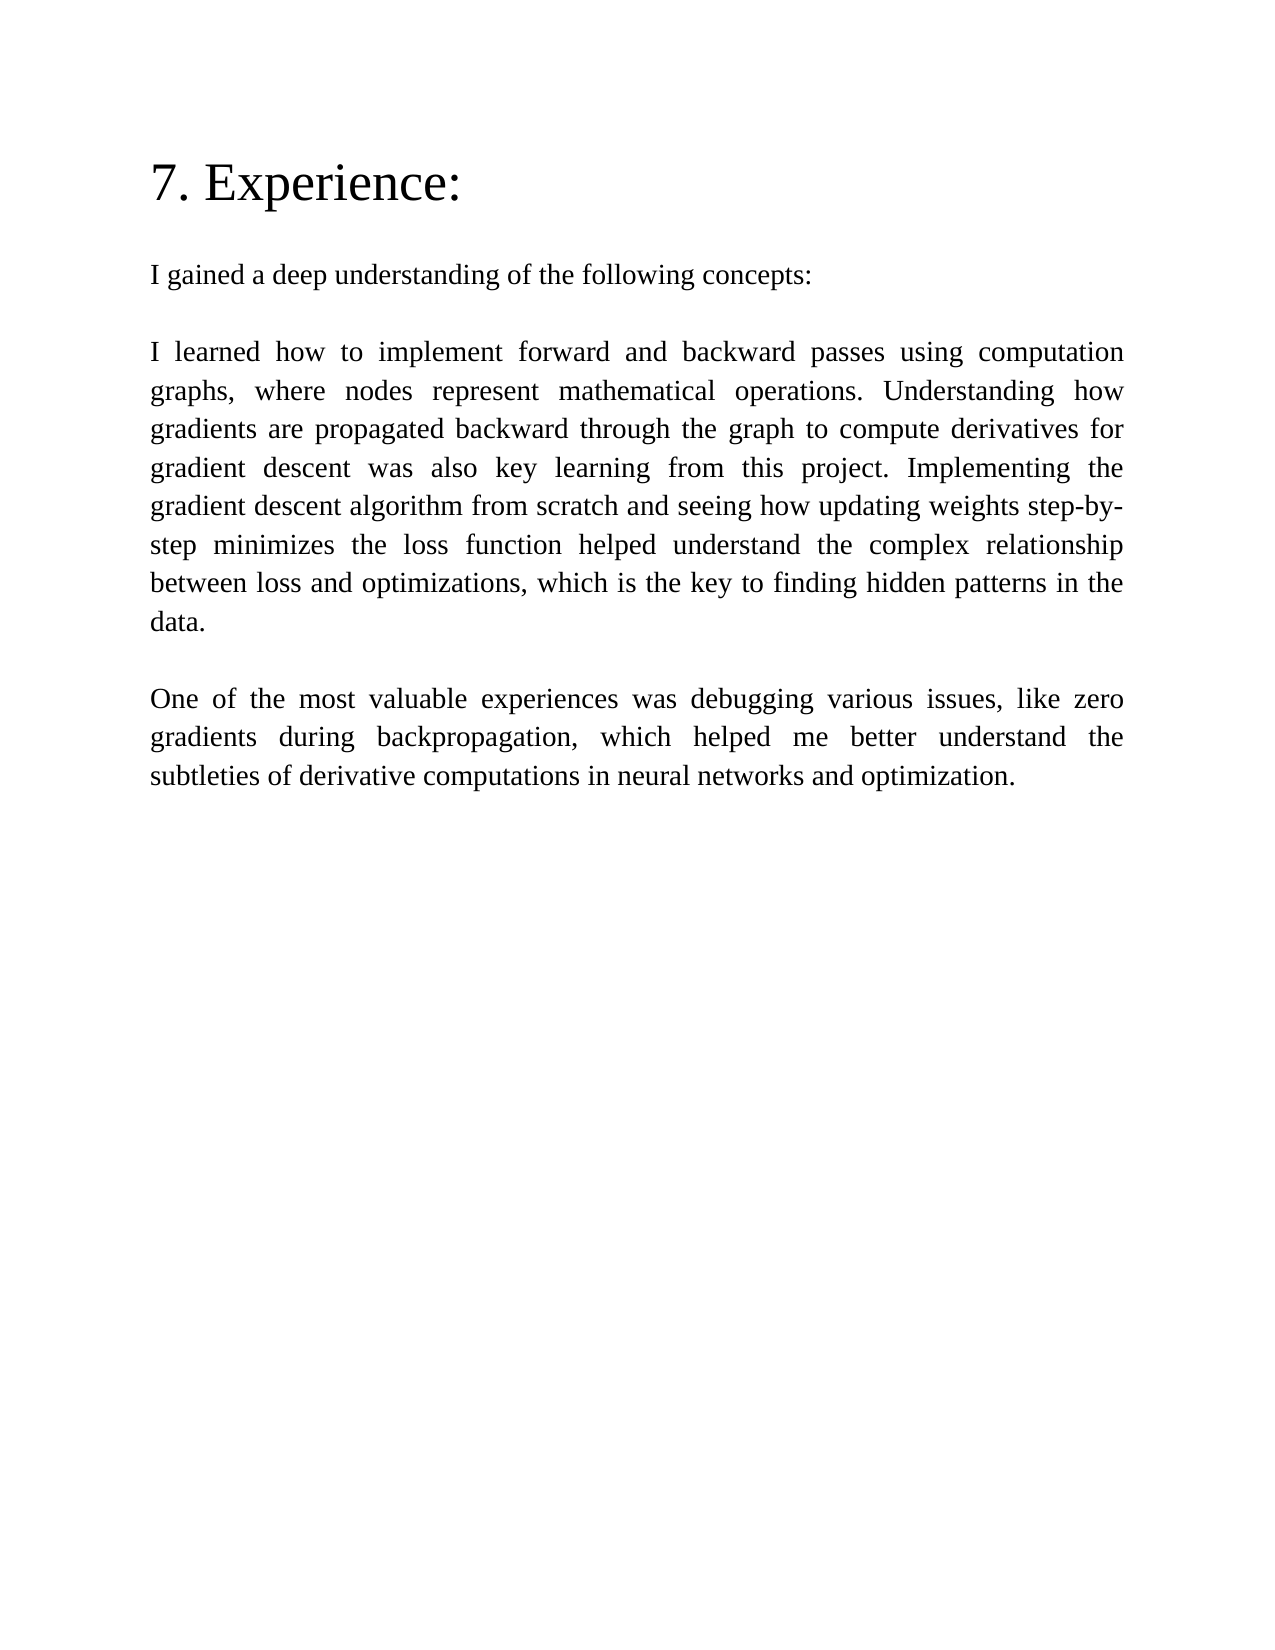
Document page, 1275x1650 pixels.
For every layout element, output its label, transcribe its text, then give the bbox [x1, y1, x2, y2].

title 7. Experience: [150, 150, 1125, 212]
text I learned how to implement forward and backward passes using computation graphs, where nodes represent mathematical operations. Understanding how gradients are propagated backward through the graph to compute derivatives for gradient descent was also key learning from this project. Implementing the gradient descent algorithm from scratch and seeing how updating weights step-by-step minimizes the loss function helped understand the complex relationship between loss and optimizations, which is the key to finding hidden patterns in the data. [150, 334, 1125, 637]
text One of the most valuable experiences was debugging various issues, like zero gradients during backpropagation, which helped me better understand the subtleties of derivative computations in neural networks and optimization. [150, 681, 1125, 792]
text I gained a deep understanding of the following concepts: [150, 257, 1125, 291]
